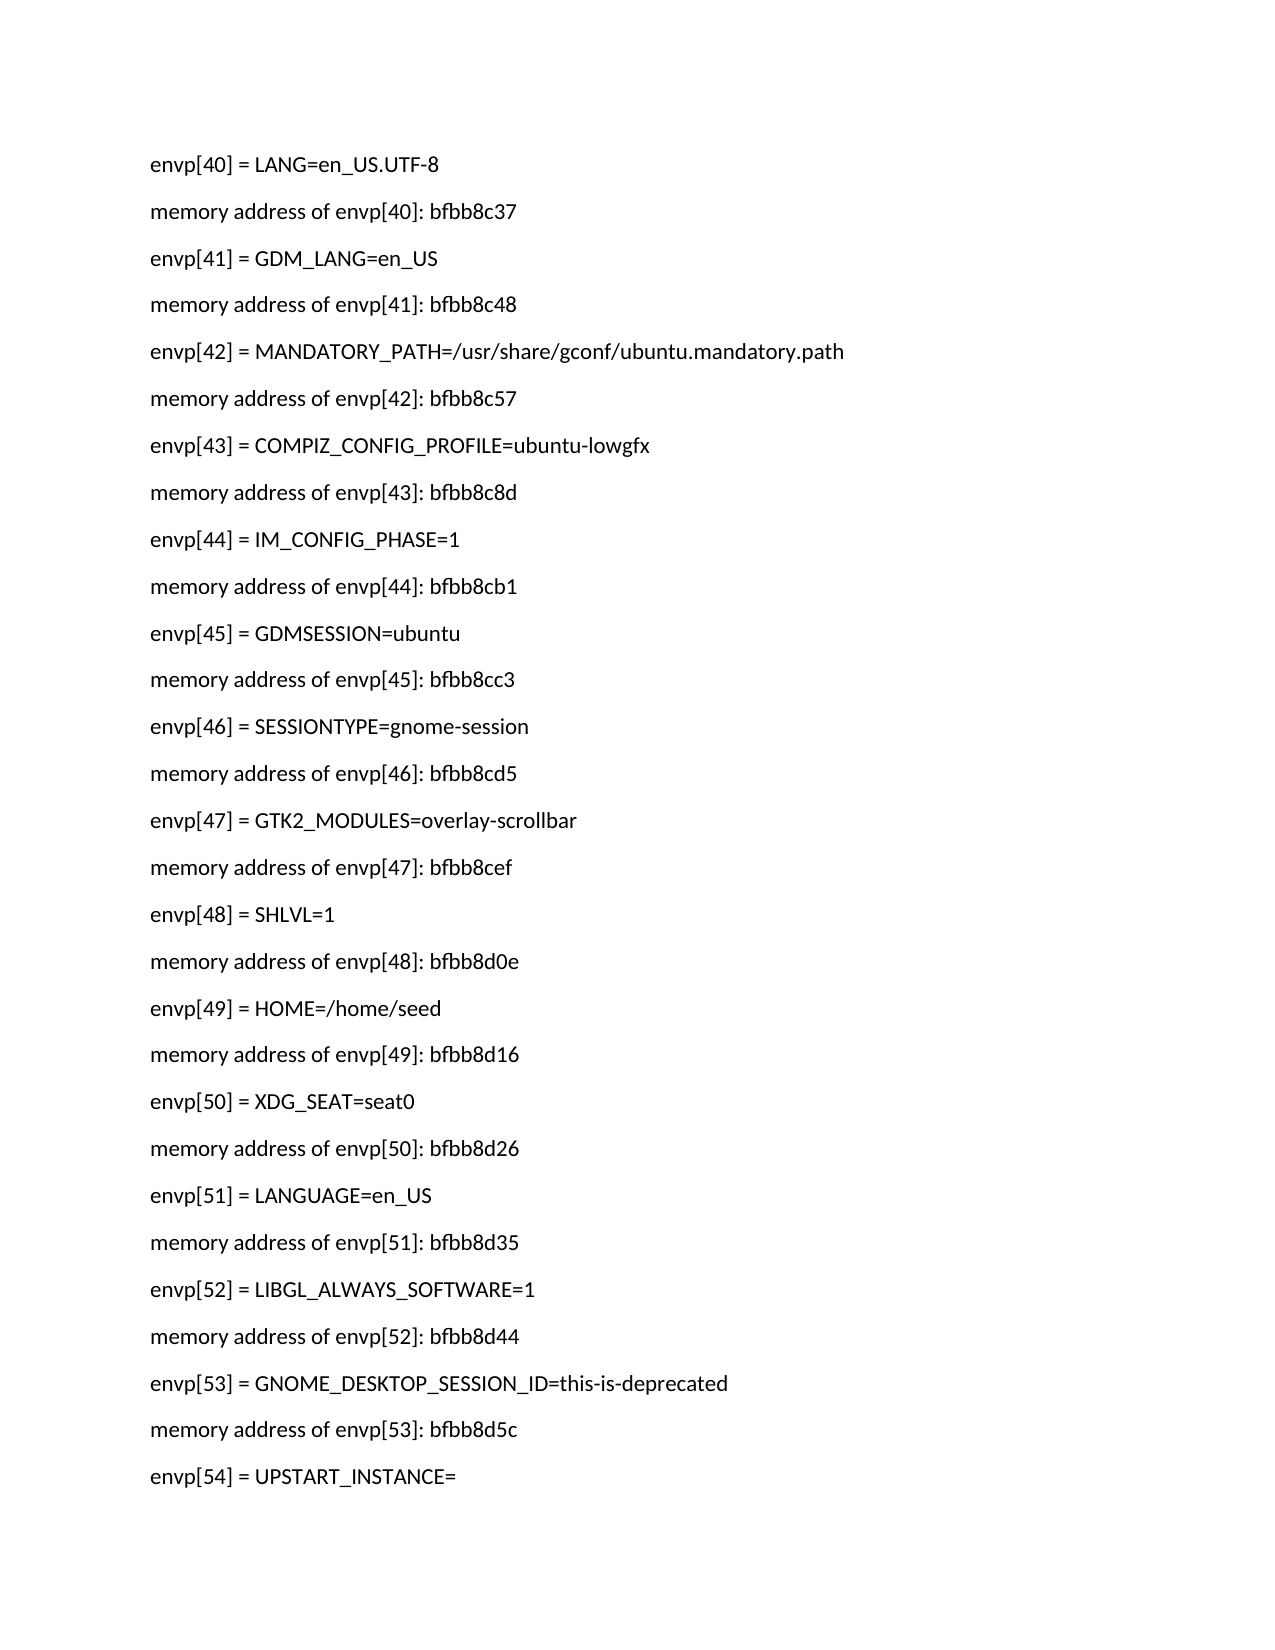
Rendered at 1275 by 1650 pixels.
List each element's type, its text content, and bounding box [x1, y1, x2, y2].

text envp[45] = GDMSESSION=ubuntu [150, 619, 1125, 647]
text envp[49] = HOME=/home/seed [150, 994, 1125, 1022]
text envp[47] = GTK2_MODULES=overlay-scrollbar [150, 806, 1125, 834]
text envp[54] = UPSTART_INSTANCE= [150, 1462, 1125, 1491]
text memory address of envp[47]: bfbb8cef [150, 853, 1125, 881]
text envp[40] = LANG=en_US.UTF-8 [150, 150, 1125, 178]
text envp[44] = IM_CONFIG_PHASE=1 [150, 525, 1125, 553]
text envp[41] = GDM_LANG=en_US [150, 244, 1125, 272]
text memory address of envp[45]: bfbb8cc3 [150, 666, 1125, 694]
text envp[46] = SESSIONTYPE=gnome-session [150, 712, 1125, 741]
text memory address of envp[52]: bfbb8d44 [150, 1322, 1125, 1350]
text memory address of envp[41]: bfbb8c48 [150, 291, 1125, 319]
text memory address of envp[48]: bfbb8d0e [150, 947, 1125, 975]
text envp[42] = MANDATORY_PATH=/usr/share/gconf/ubuntu.mandatory.path [150, 337, 1125, 366]
text memory address of envp[50]: bfbb8d26 [150, 1134, 1125, 1162]
text envp[48] = SHLVL=1 [150, 900, 1125, 928]
text memory address of envp[51]: bfbb8d35 [150, 1228, 1125, 1256]
text memory address of envp[49]: bfbb8d16 [150, 1041, 1125, 1069]
text envp[53] = GNOME_DESKTOP_SESSION_ID=this-is-deprecated [150, 1369, 1125, 1397]
text memory address of envp[43]: bfbb8c8d [150, 478, 1125, 506]
text envp[51] = LANGUAGE=en_US [150, 1181, 1125, 1209]
text memory address of envp[40]: bfbb8c37 [150, 197, 1125, 225]
text envp[52] = LIBGL_ALWAYS_SOFTWARE=1 [150, 1275, 1125, 1303]
text memory address of envp[46]: bfbb8cd5 [150, 759, 1125, 787]
text envp[43] = COMPIZ_CONFIG_PROFILE=ubuntu-lowgfx [150, 431, 1125, 459]
text memory address of envp[53]: bfbb8d5c [150, 1416, 1125, 1444]
text memory address of envp[44]: bfbb8cb1 [150, 572, 1125, 600]
text envp[50] = XDG_SEAT=seat0 [150, 1087, 1125, 1116]
text memory address of envp[42]: bfbb8c57 [150, 384, 1125, 412]
